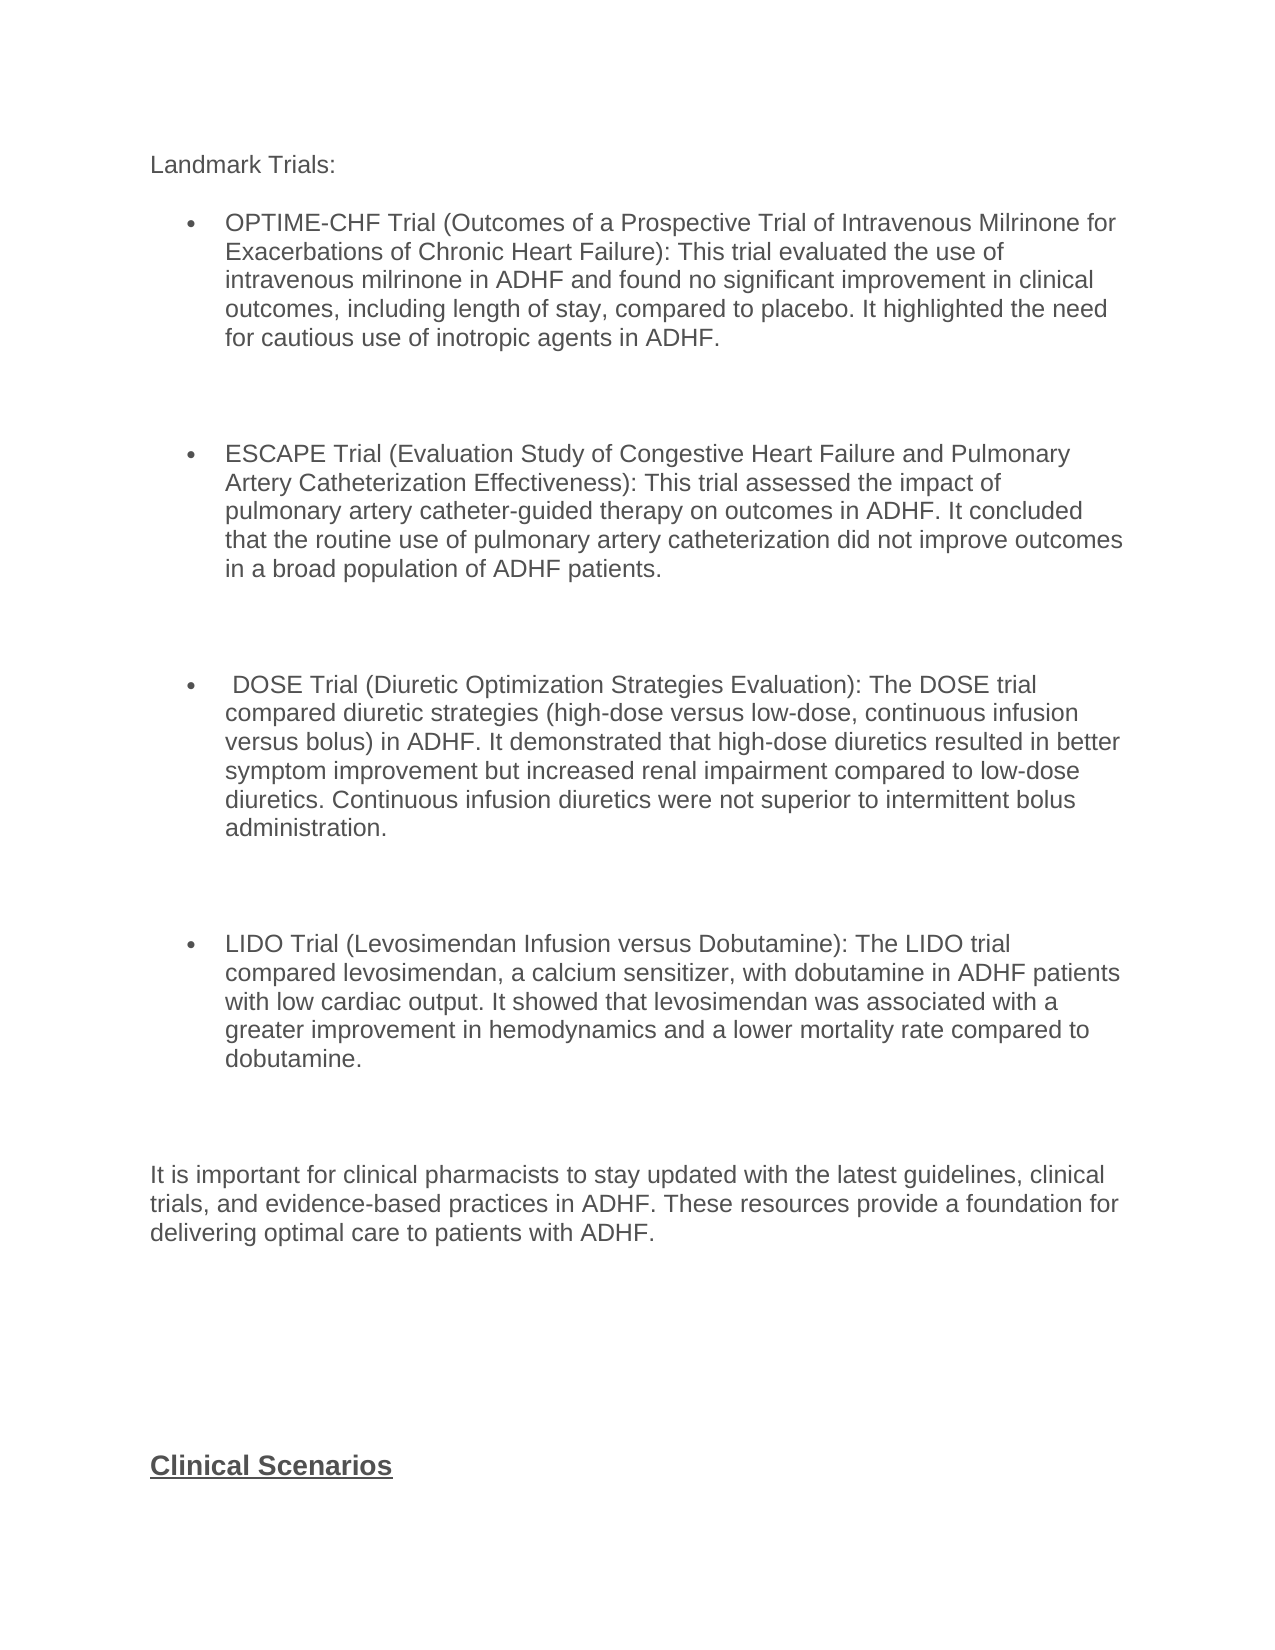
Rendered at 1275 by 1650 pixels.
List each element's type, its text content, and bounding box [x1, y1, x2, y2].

text It is important for clinical pharmacists to stay updated with the latest guidelines, clinical trials, and evidence-based practices in ADHF. These resources provide a foundation for delivering optimal care to patients with ADHF. [150, 1160, 1125, 1246]
list LIDO Trial (Levosimendan Infusion versus Dobutamine): The LIDO trial compared levosimendan, a calcium sensitizer, with dobutamine in ADHF patients with low cardiac output. It showed that levosimendan was associated with a greater improvement in hemodynamics and a lower mortality rate compared to dobutamine. [187, 929, 1125, 1073]
list DOSE Trial (Diuretic Optimization Strategies Evaluation): The DOSE trial compared diuretic strategies (high-dose versus low-dose, continuous infusion versus bolus) in ADHF. It demonstrated that high-dose diuretics resulted in better symptom improvement but increased renal impairment compared to low-dose diuretics. Continuous infusion diuretics were not superior to intermittent bolus administration. [187, 669, 1125, 842]
list ESCAPE Trial (Evaluation Study of Congestive Heart Failure and Pulmonary Artery Catheterization Effectiveness): This trial assessed the impact of pulmonary artery catheter-guided therapy on outcomes in ADHF. It concluded that the routine use of pulmonary artery catheterization did not improve outcomes in a broad population of ADHF patients. [187, 439, 1125, 582]
text Landmark Trials: [150, 150, 1125, 179]
text Clinical Scenarios [150, 1449, 1125, 1482]
list OPTIME-CHF Trial (Outcomes of a Prospective Trial of Intravenous Milrinone for Exacerbations of Chronic Heart Failure): This trial evaluated the use of intravenous milrinone in ADHF and found no significant improvement in clinical outcomes, including length of stay, compared to placebo. It highlighted the need for cautious use of inotropic agents in ADHF. [187, 208, 1125, 352]
